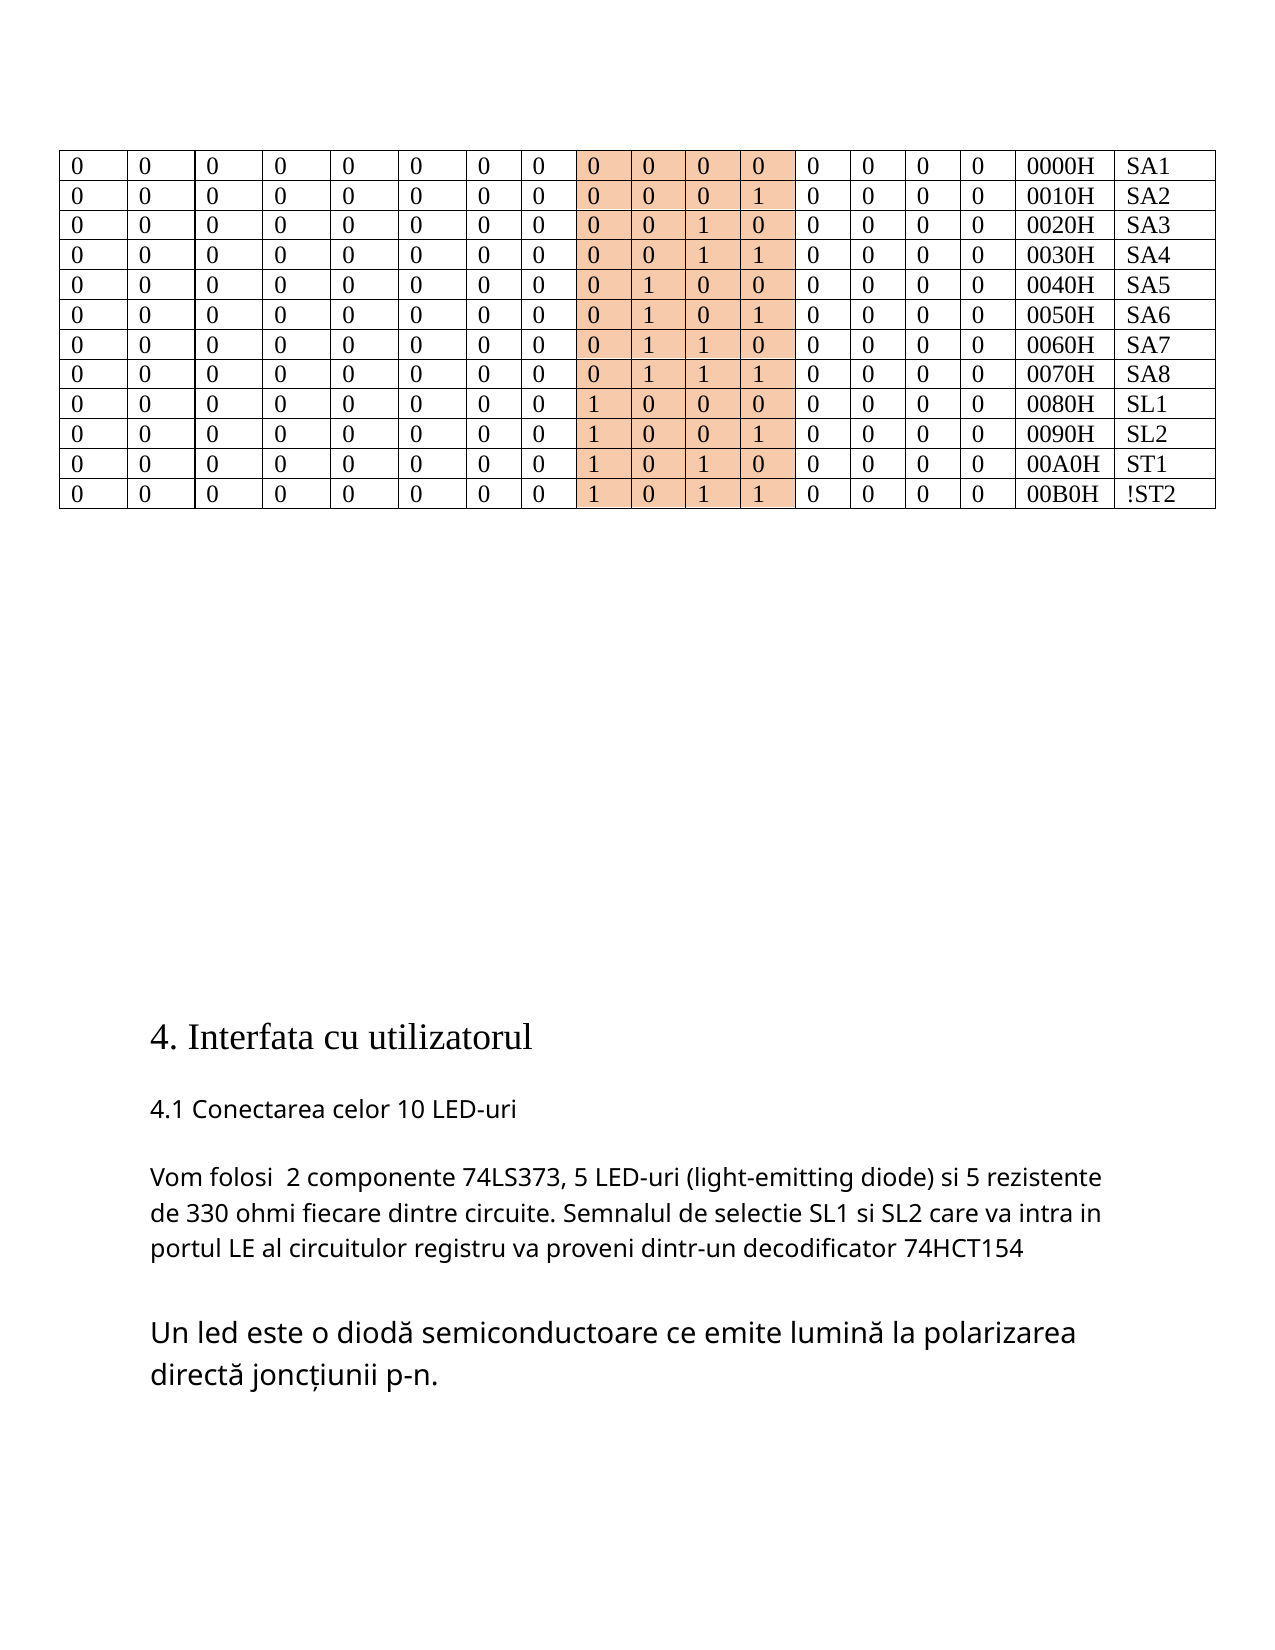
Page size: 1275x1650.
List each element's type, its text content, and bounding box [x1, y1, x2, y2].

table_cell 0 [60, 449, 127, 478]
table_cell 0 [522, 479, 576, 507]
table_cell 1 [632, 300, 685, 329]
table_cell 1 [741, 300, 795, 329]
table_cell 0 [467, 181, 521, 209]
table_cell 0 [467, 270, 521, 299]
table_cell 0 [632, 449, 685, 478]
table_cell 1 [632, 330, 685, 358]
table_cell 0 [851, 389, 905, 418]
table_cell 0050H [1016, 300, 1114, 329]
table_cell 0 [399, 300, 466, 329]
table_cell 0 [467, 211, 521, 239]
table_cell 0 [796, 300, 850, 329]
table_cell 0 [906, 479, 960, 507]
table_cell 0 [577, 330, 631, 358]
table_cell SA1 [1115, 151, 1215, 180]
table_cell 0 [577, 211, 631, 239]
table_cell 0040H [1016, 270, 1114, 299]
table_cell 0 [263, 151, 330, 180]
table_cell 1 [632, 270, 685, 299]
table_cell 0 [686, 389, 740, 418]
table_cell 0 [522, 389, 576, 418]
table_cell 0 [796, 270, 850, 299]
table_cell 0000H [1016, 151, 1114, 180]
table_cell 0 [796, 181, 850, 209]
table_cell 0 [196, 181, 262, 209]
table_cell 0 [128, 479, 194, 507]
table_cell 0 [196, 360, 262, 388]
table_cell !ST2 [1115, 479, 1215, 507]
table_cell 0 [741, 151, 795, 180]
table_cell 0 [906, 389, 960, 418]
table_cell 00A0H [1016, 449, 1114, 478]
table_cell 0 [60, 389, 127, 418]
table_cell 0 [399, 330, 466, 358]
table_cell 0 [961, 211, 1015, 239]
table_cell 0 [577, 240, 631, 269]
table_cell 0 [906, 449, 960, 478]
table_cell 0 [399, 270, 466, 299]
table_cell 0 [196, 479, 262, 507]
table_cell SL1 [1115, 389, 1215, 418]
table_cell 0 [331, 330, 398, 358]
table_cell 0 [467, 330, 521, 358]
table_cell 0 [632, 419, 685, 448]
table_cell 0 [467, 419, 521, 448]
table_cell 0 [522, 240, 576, 269]
table_cell ST1 [1115, 449, 1215, 478]
table_cell 0 [741, 211, 795, 239]
table_cell 0 [399, 240, 466, 269]
table_cell 0 [399, 419, 466, 448]
table_cell 0090H [1016, 419, 1114, 448]
table_cell 0 [331, 479, 398, 507]
table_cell 0 [522, 330, 576, 358]
table_cell 0 [522, 449, 576, 478]
table_cell 0 [686, 181, 740, 209]
table_cell 0 [796, 360, 850, 388]
table_cell SA2 [1115, 181, 1215, 209]
table_cell 1 [741, 479, 795, 507]
table_cell 1 [686, 449, 740, 478]
table_cell 0 [399, 181, 466, 209]
table_cell 0 [399, 211, 466, 239]
table_cell 0030H [1016, 240, 1114, 269]
table_cell 0020H [1016, 211, 1114, 239]
table_cell 0 [961, 419, 1015, 448]
table_cell 0 [331, 181, 398, 209]
table_cell 0 [60, 211, 127, 239]
table_cell 0 [128, 151, 194, 180]
table_cell 0 [196, 151, 262, 180]
table_cell 0 [851, 270, 905, 299]
table_cell 0 [522, 181, 576, 209]
table_cell 0 [961, 360, 1015, 388]
table_cell 0 [906, 360, 960, 388]
text 4. Interfata cu utilizatorul [150, 1014, 1125, 1057]
table_cell 0 [686, 270, 740, 299]
table_cell 0 [961, 330, 1015, 358]
table_cell 0 [851, 181, 905, 209]
table_cell 0 [331, 360, 398, 388]
table_cell 0 [331, 389, 398, 418]
table_cell 0 [741, 330, 795, 358]
table_cell 0 [331, 151, 398, 180]
table_cell 0 [331, 419, 398, 448]
table_cell 0080H [1016, 389, 1114, 418]
table_cell 0 [741, 270, 795, 299]
table_cell 0 [399, 449, 466, 478]
table_cell 0 [399, 479, 466, 507]
table_cell 0 [263, 270, 330, 299]
table_cell 0 [577, 181, 631, 209]
table_cell 0060H [1016, 330, 1114, 358]
table_cell 1 [577, 449, 631, 478]
table_cell 0 [60, 240, 127, 269]
table_cell 0 [60, 181, 127, 209]
table_cell 0 [577, 151, 631, 180]
table_cell 0 [961, 151, 1015, 180]
table_cell 0 [632, 389, 685, 418]
table_cell 0 [60, 270, 127, 299]
table_cell 0 [632, 240, 685, 269]
text Vom folosi 2 componente 74LS373, 5 LED-uri (light-emitting diode) si 5 rezistente de 330 ohmi fiecare dintre circuite. Semnalul de selectie SL1 si SL2 care va intra in portul LE al circuitulor registru va proveni dintr-un decodificator 74HCT154 [150, 1159, 1125, 1265]
table_cell 0 [851, 151, 905, 180]
table_cell 0 [263, 419, 330, 448]
table_cell 0 [632, 181, 685, 209]
table_cell 1 [632, 360, 685, 388]
table_cell 0 [632, 479, 685, 507]
table_cell 0 [906, 300, 960, 329]
table_cell 0 [128, 240, 194, 269]
table_cell 1 [741, 419, 795, 448]
table_cell 0 [796, 211, 850, 239]
table_cell 0 [196, 449, 262, 478]
table_cell 0 [522, 300, 576, 329]
table_cell 0 [796, 389, 850, 418]
table_cell 0 [467, 389, 521, 418]
table_cell SA6 [1115, 300, 1215, 329]
table_cell 0 [686, 419, 740, 448]
table_cell 0 [796, 419, 850, 448]
table_cell 0 [796, 240, 850, 269]
table_cell 0 [128, 211, 194, 239]
table_cell 0 [851, 419, 905, 448]
table_cell 0 [851, 449, 905, 478]
table_cell 0 [196, 419, 262, 448]
table_cell 1 [577, 419, 631, 448]
table_cell 0 [60, 151, 127, 180]
text 4.1 Conectarea celor 10 LED-uri [150, 1091, 1125, 1125]
table_cell 0 [128, 300, 194, 329]
table_cell 0 [632, 211, 685, 239]
table_cell 0 [331, 300, 398, 329]
table_cell 0 [128, 449, 194, 478]
table_cell 0 [399, 360, 466, 388]
table_cell 0 [522, 419, 576, 448]
table_cell 0 [796, 479, 850, 507]
table_cell 0 [906, 419, 960, 448]
table_cell 0 [851, 330, 905, 358]
table_cell SA5 [1115, 270, 1215, 299]
table_cell 0 [467, 360, 521, 388]
table_cell 0 [60, 360, 127, 388]
table_cell 0 [961, 270, 1015, 299]
table_cell 0 [263, 360, 330, 388]
table_cell 0 [399, 151, 466, 180]
table_cell 0 [577, 270, 631, 299]
table_cell 0 [796, 449, 850, 478]
table_cell 0 [961, 181, 1015, 209]
table_cell 0 [906, 211, 960, 239]
table_cell 0 [263, 479, 330, 507]
table_cell 0 [906, 181, 960, 209]
table_cell 0 [467, 449, 521, 478]
table_cell 0 [331, 240, 398, 269]
table_cell 0 [128, 360, 194, 388]
table_cell 0 [196, 300, 262, 329]
table_cell 0 [196, 211, 262, 239]
table_cell 0 [961, 449, 1015, 478]
table_cell 0 [796, 330, 850, 358]
text Un led este o diodă semiconductoare ce emite lumină la polarizarea directă joncțiunii p-n. [150, 1312, 1125, 1393]
table_cell 0 [851, 211, 905, 239]
table_cell 0 [851, 479, 905, 507]
table_cell 0 [906, 240, 960, 269]
table_cell 0 [522, 360, 576, 388]
table_cell 0 [686, 300, 740, 329]
table_cell 0 [331, 211, 398, 239]
table_cell 0 [577, 360, 631, 388]
table_cell 0 [60, 330, 127, 358]
table_cell 0 [263, 389, 330, 418]
table_cell 0 [686, 151, 740, 180]
table_cell SA8 [1115, 360, 1215, 388]
table_cell 1 [686, 479, 740, 507]
table_cell 0 [906, 151, 960, 180]
table_cell 0 [467, 151, 521, 180]
table_cell 0 [196, 270, 262, 299]
table_cell 0 [961, 389, 1015, 418]
table_cell 0 [906, 330, 960, 358]
table_cell 0 [522, 270, 576, 299]
table_cell 0 [263, 181, 330, 209]
table_cell 0 [196, 330, 262, 358]
table_cell 0 [851, 360, 905, 388]
table_cell 0 [60, 300, 127, 329]
table_cell 0 [263, 449, 330, 478]
table_cell 0 [522, 151, 576, 180]
table_cell 1 [577, 479, 631, 507]
table_cell 0 [196, 240, 262, 269]
table_cell 0 [467, 300, 521, 329]
table_cell 0 [467, 240, 521, 269]
table_cell 0 [128, 270, 194, 299]
table_cell 0 [60, 479, 127, 507]
table_cell 0 [906, 270, 960, 299]
table_cell 0 [263, 330, 330, 358]
table_cell 0 [263, 300, 330, 329]
table_cell 0 [196, 389, 262, 418]
table_cell 0 [60, 419, 127, 448]
table_cell 0 [467, 479, 521, 507]
table_cell 0 [128, 419, 194, 448]
table_cell 0 [128, 181, 194, 209]
table_cell 0 [263, 211, 330, 239]
table_cell 0 [851, 300, 905, 329]
table_cell 0 [741, 449, 795, 478]
table_cell 0070H [1016, 360, 1114, 388]
table_cell 1 [741, 240, 795, 269]
table_cell 0 [796, 151, 850, 180]
table_cell 0 [399, 389, 466, 418]
table_cell 1 [686, 240, 740, 269]
table_cell 0 [263, 240, 330, 269]
table_cell 00B0H [1016, 479, 1114, 507]
table_cell 1 [577, 389, 631, 418]
table_cell SL2 [1115, 419, 1215, 448]
table_cell SA7 [1115, 330, 1215, 358]
table_cell 0010H [1016, 181, 1114, 209]
table_cell 1 [686, 211, 740, 239]
table_cell 0 [331, 449, 398, 478]
table_cell 1 [741, 360, 795, 388]
table_cell 0 [741, 389, 795, 418]
table_cell 0 [331, 270, 398, 299]
table_cell 0 [522, 211, 576, 239]
table_cell 0 [961, 479, 1015, 507]
table_cell 0 [961, 240, 1015, 269]
table_cell 0 [128, 330, 194, 358]
table_cell SA3 [1115, 211, 1215, 239]
table_cell 0 [851, 240, 905, 269]
table_cell 1 [686, 330, 740, 358]
table_cell 1 [686, 360, 740, 388]
table_cell SA4 [1115, 240, 1215, 269]
table_cell 0 [128, 389, 194, 418]
table_cell 1 [741, 181, 795, 209]
table_cell 0 [632, 151, 685, 180]
table_cell 0 [961, 300, 1015, 329]
table_cell 0 [577, 300, 631, 329]
